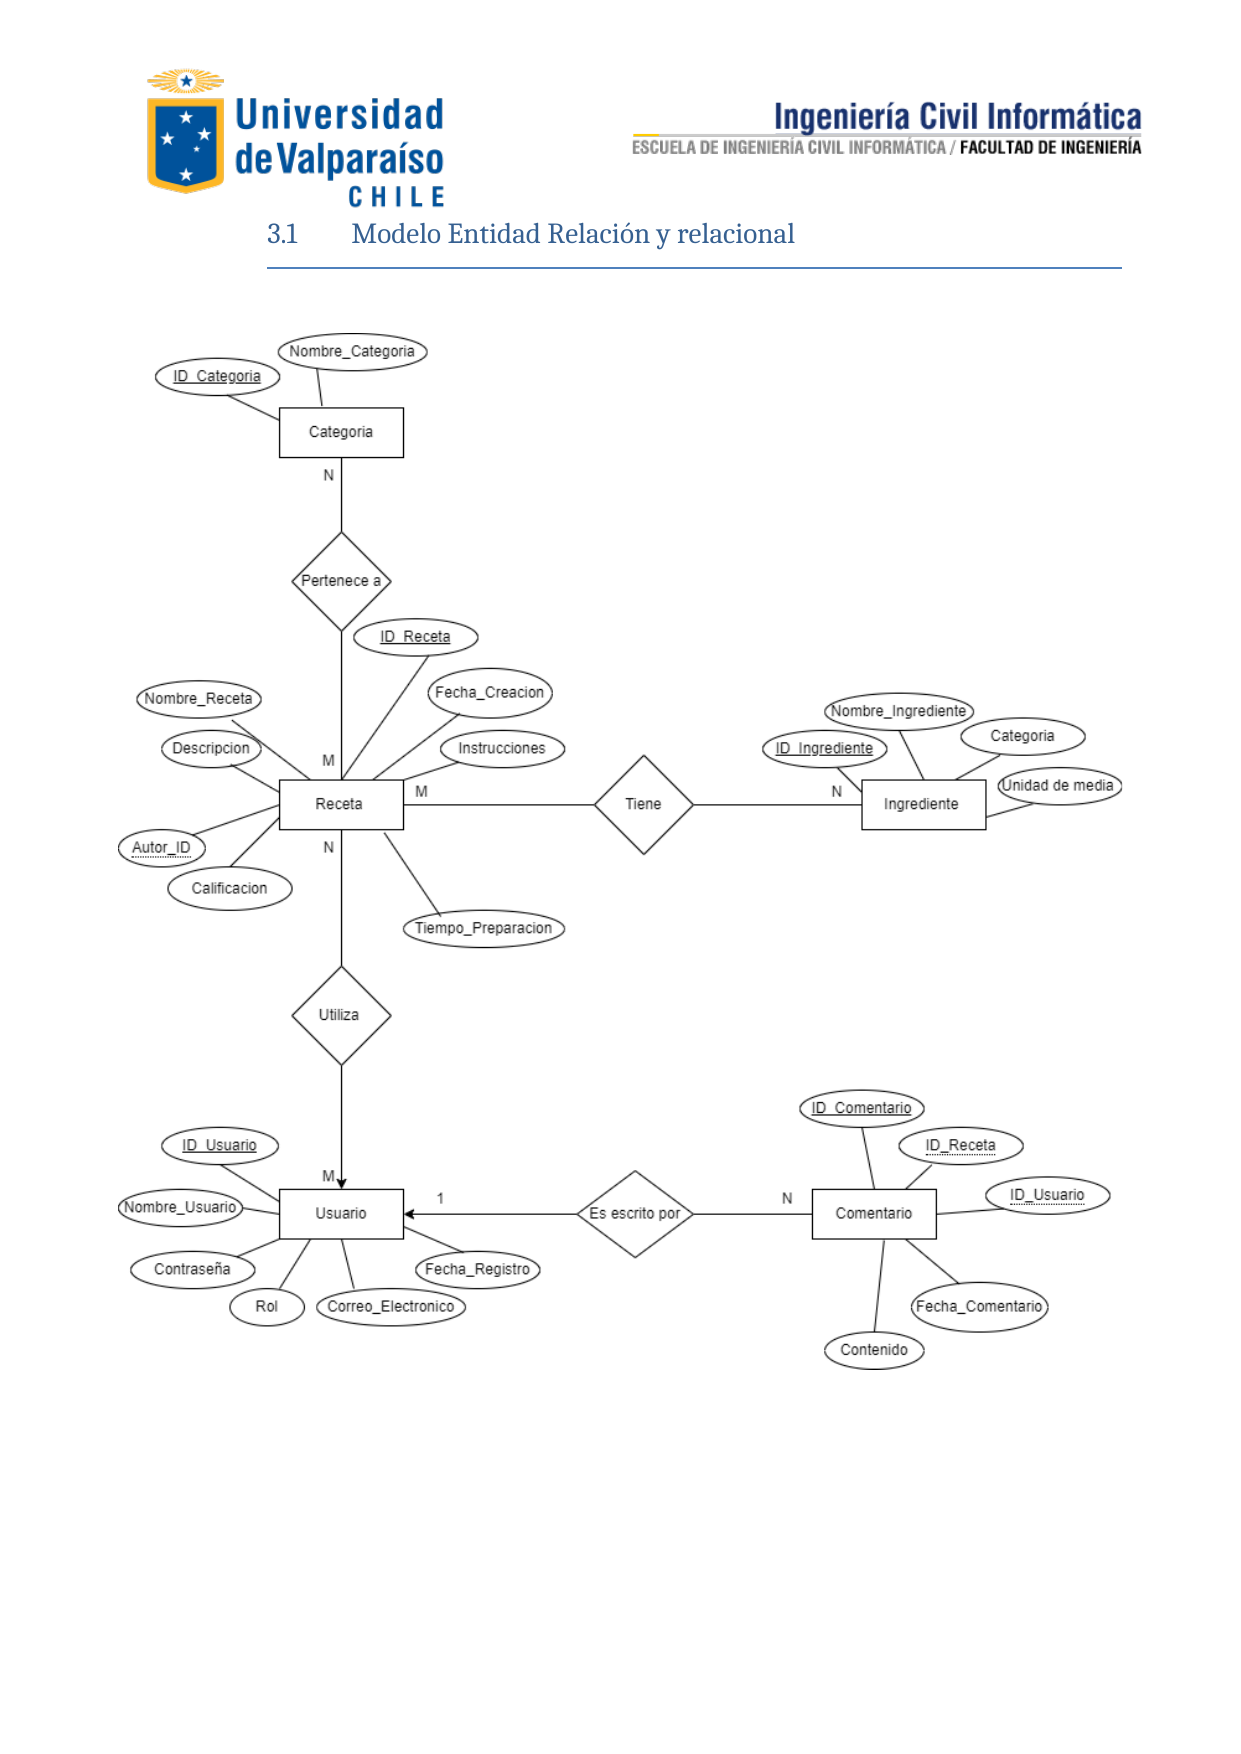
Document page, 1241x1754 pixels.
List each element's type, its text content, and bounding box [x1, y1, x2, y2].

picture [632, 83, 1149, 155]
list Modelo Entidad Relación y relacional [267, 131, 1122, 267]
picture [118, 333, 1123, 1370]
picture [136, 56, 455, 218]
